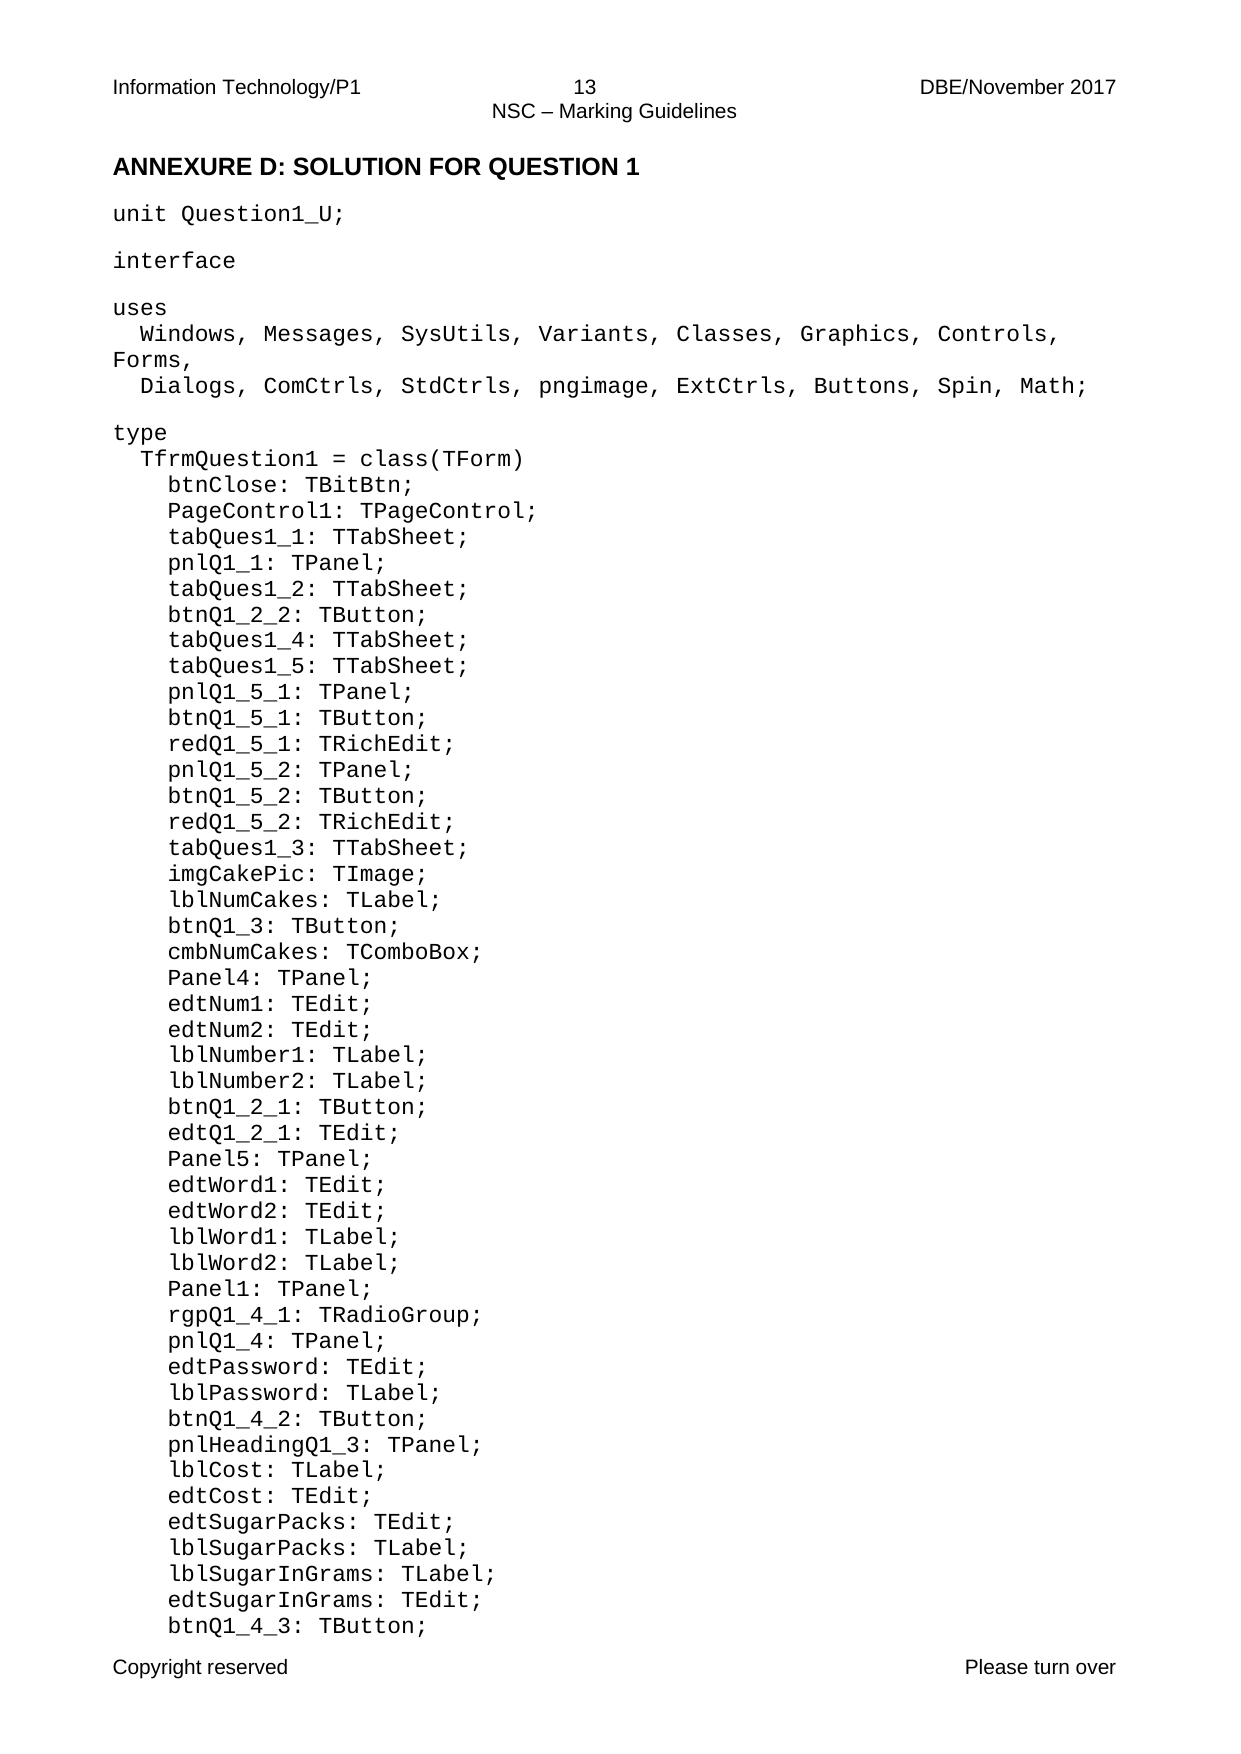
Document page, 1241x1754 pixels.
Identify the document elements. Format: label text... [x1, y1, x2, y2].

text Dialogs, ComCtrls, StdCtrls, pngimage, ExtCtrls, Buttons, Spin, Math; [112, 374, 1107, 400]
text edtPassword: TEdit; [112, 1355, 1107, 1381]
text btnQ1_4_3: TButton; [112, 1614, 1107, 1640]
text btnQ1_3: TButton; [112, 914, 1107, 940]
text Windows, Messages, SysUtils, Variants, Classes, Graphics, Controls, Forms, [112, 322, 1107, 374]
text pnlHeadingQ1_3: TPanel; [112, 1433, 1107, 1459]
text tabQues1_1: TTabSheet; [112, 525, 1107, 551]
text lblSugarInGrams: TLabel; [112, 1563, 1107, 1588]
text pnlQ1_5_1: TPanel; [112, 681, 1107, 707]
text btnQ1_5_2: TButton; [112, 784, 1107, 810]
text lblWord2: TLabel; [112, 1251, 1107, 1277]
text edtNum1: TEdit; [112, 992, 1107, 1018]
text edtWord1: TEdit; [112, 1173, 1107, 1199]
text edtSugarPacks: TEdit; [112, 1511, 1107, 1537]
text pnlQ1_4: TPanel; [112, 1329, 1107, 1355]
text redQ1_5_1: TRichEdit; [112, 733, 1107, 758]
text ANNEXURE D: SOLUTION FOR QUESTION 1 [112, 152, 1107, 180]
text pnlQ1_5_2: TPanel; [112, 758, 1107, 784]
text interface [112, 249, 1107, 275]
text tabQues1_4: TTabSheet; [112, 629, 1107, 655]
text pnlQ1_1: TPanel; [112, 551, 1107, 577]
text btnQ1_5_1: TButton; [112, 707, 1107, 733]
text type [112, 421, 1107, 447]
text Panel5: TPanel; [112, 1148, 1107, 1173]
text uses [112, 296, 1107, 322]
text unit Question1_U; [112, 202, 1107, 228]
text lblWord1: TLabel; [112, 1225, 1107, 1251]
text tabQues1_2: TTabSheet; [112, 577, 1107, 603]
text lblNumber2: TLabel; [112, 1070, 1107, 1096]
text edtNum2: TEdit; [112, 1018, 1107, 1044]
text lblNumCakes: TLabel; [112, 888, 1107, 914]
text lblPassword: TLabel; [112, 1381, 1107, 1407]
text btnQ1_2_1: TButton; [112, 1096, 1107, 1122]
text edtWord2: TEdit; [112, 1199, 1107, 1225]
text lblNumber1: TLabel; [112, 1044, 1107, 1070]
text btnClose: TBitBtn; [112, 473, 1107, 499]
text edtQ1_2_1: TEdit; [112, 1122, 1107, 1148]
text PageControl1: TPageControl; [112, 499, 1107, 525]
text btnQ1_2_2: TButton; [112, 603, 1107, 629]
text tabQues1_3: TTabSheet; [112, 836, 1107, 862]
text edtSugarInGrams: TEdit; [112, 1588, 1107, 1614]
text lblSugarPacks: TLabel; [112, 1537, 1107, 1563]
text cmbNumCakes: TComboBox; [112, 940, 1107, 966]
text btnQ1_4_2: TButton; [112, 1407, 1107, 1433]
text Panel4: TPanel; [112, 966, 1107, 992]
text tabQues1_5: TTabSheet; [112, 655, 1107, 681]
text edtCost: TEdit; [112, 1485, 1107, 1511]
text redQ1_5_2: TRichEdit; [112, 810, 1107, 836]
text TfrmQuestion1 = class(TForm) [112, 447, 1107, 473]
text Panel1: TPanel; [112, 1277, 1107, 1303]
text lblCost: TLabel; [112, 1459, 1107, 1485]
text rgpQ1_4_1: TRadioGroup; [112, 1303, 1107, 1329]
text imgCakePic: TImage; [112, 862, 1107, 888]
